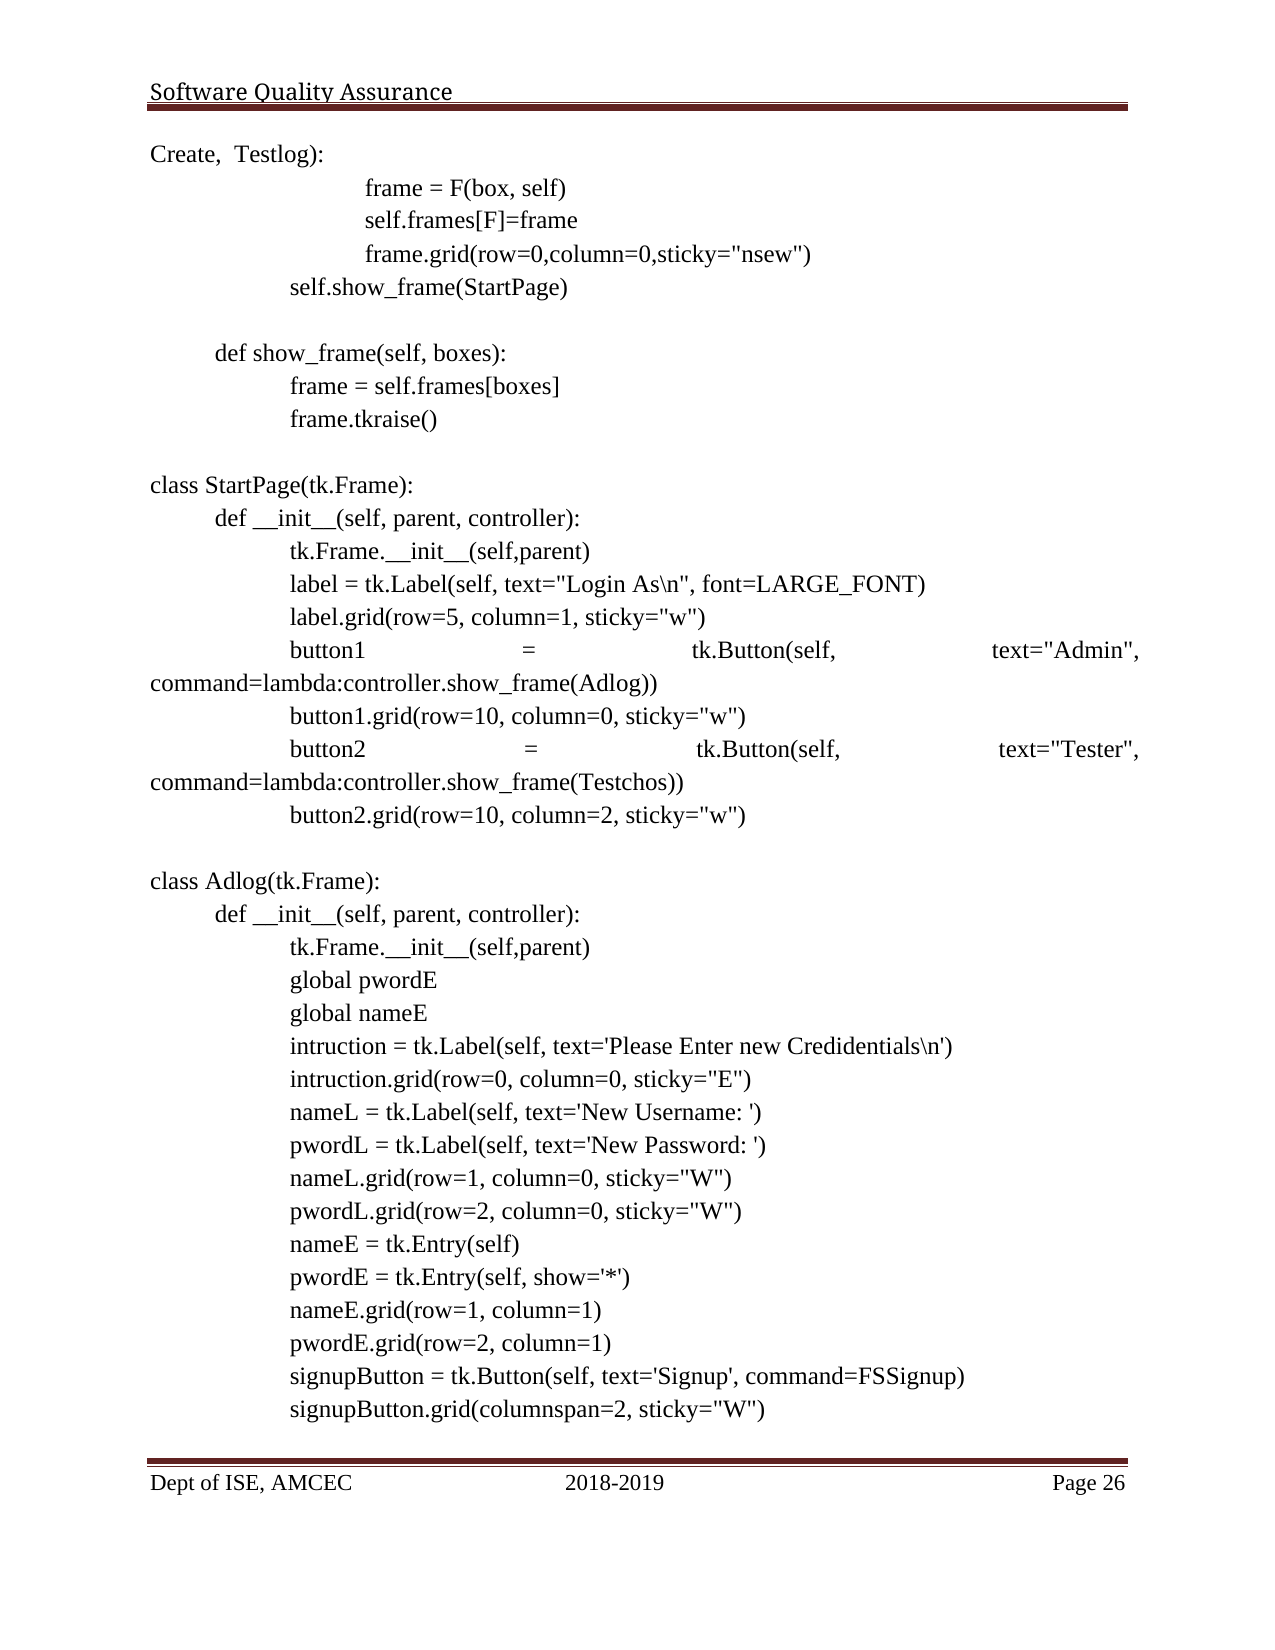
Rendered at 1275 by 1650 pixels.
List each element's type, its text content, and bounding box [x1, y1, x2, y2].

text def show_frame(self, boxes): [150, 338, 1139, 366]
text button2.grid(row=10, column=2, sticky="w") [150, 800, 1139, 829]
text frame.tkraise() [150, 404, 1139, 432]
text nameL.grid(row=1, column=0, sticky="W") [150, 1163, 1139, 1192]
text global pwordE [150, 965, 1139, 994]
text frame = F(box, self) [150, 173, 1139, 201]
text nameL = tk.Label(self, text='New Username: ') [150, 1097, 1139, 1126]
text label.grid(row=5, column=1, sticky="w") [150, 602, 1139, 631]
text pwordE = tk.Entry(self, show='*') [150, 1262, 1139, 1291]
text tk.Frame.__init__(self,parent) [150, 932, 1139, 961]
text class Adlog(tk.Frame): [150, 866, 1139, 895]
text global nameE [150, 998, 1139, 1027]
text pwordE.grid(row=2, column=1) [150, 1328, 1139, 1357]
text def __init__(self, parent, controller): [150, 503, 1139, 532]
text nameE.grid(row=1, column=1) [150, 1295, 1139, 1324]
text intruction = tk.Label(self, text='Please Enter new Credidentials\n') [150, 1031, 1139, 1060]
text pwordL = tk.Label(self, text='New Password: ') [150, 1130, 1139, 1159]
text signupButton.grid(columnspan=2, sticky="W") [150, 1394, 1139, 1423]
text signupButton = tk.Button(self, text='Signup', command=FSSignup) [150, 1361, 1139, 1390]
text pwordL.grid(row=2, column=0, sticky="W") [150, 1196, 1139, 1225]
text button2 = tk.Button(self, text="Tester", command=lambda:controller.show_frame(Testchos)) [150, 734, 1139, 796]
text frame = self.frames[boxes] [150, 371, 1139, 399]
text class StartPage(tk.Frame): [150, 470, 1139, 498]
text self.show_frame(StartPage) [150, 272, 1139, 300]
text label = tk.Label(self, text="Login As\n", font=LARGE_FONT) [150, 569, 1139, 598]
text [150, 139, 1139, 168]
text intruction.grid(row=0, column=0, sticky="E") [150, 1064, 1139, 1093]
text button1 = tk.Button(self, text="Admin", command=lambda:controller.show_frame(Adlog)) [150, 635, 1139, 697]
text frame.grid(row=0,column=0,sticky="nsew") [150, 239, 1139, 267]
text tk.Frame.__init__(self,parent) [150, 536, 1139, 564]
text def __init__(self, parent, controller): [150, 899, 1139, 928]
text button1.grid(row=10, column=0, sticky="w") [150, 701, 1139, 730]
text self.frames[F]=frame [150, 206, 1139, 234]
text nameE = tk.Entry(self) [150, 1229, 1139, 1258]
